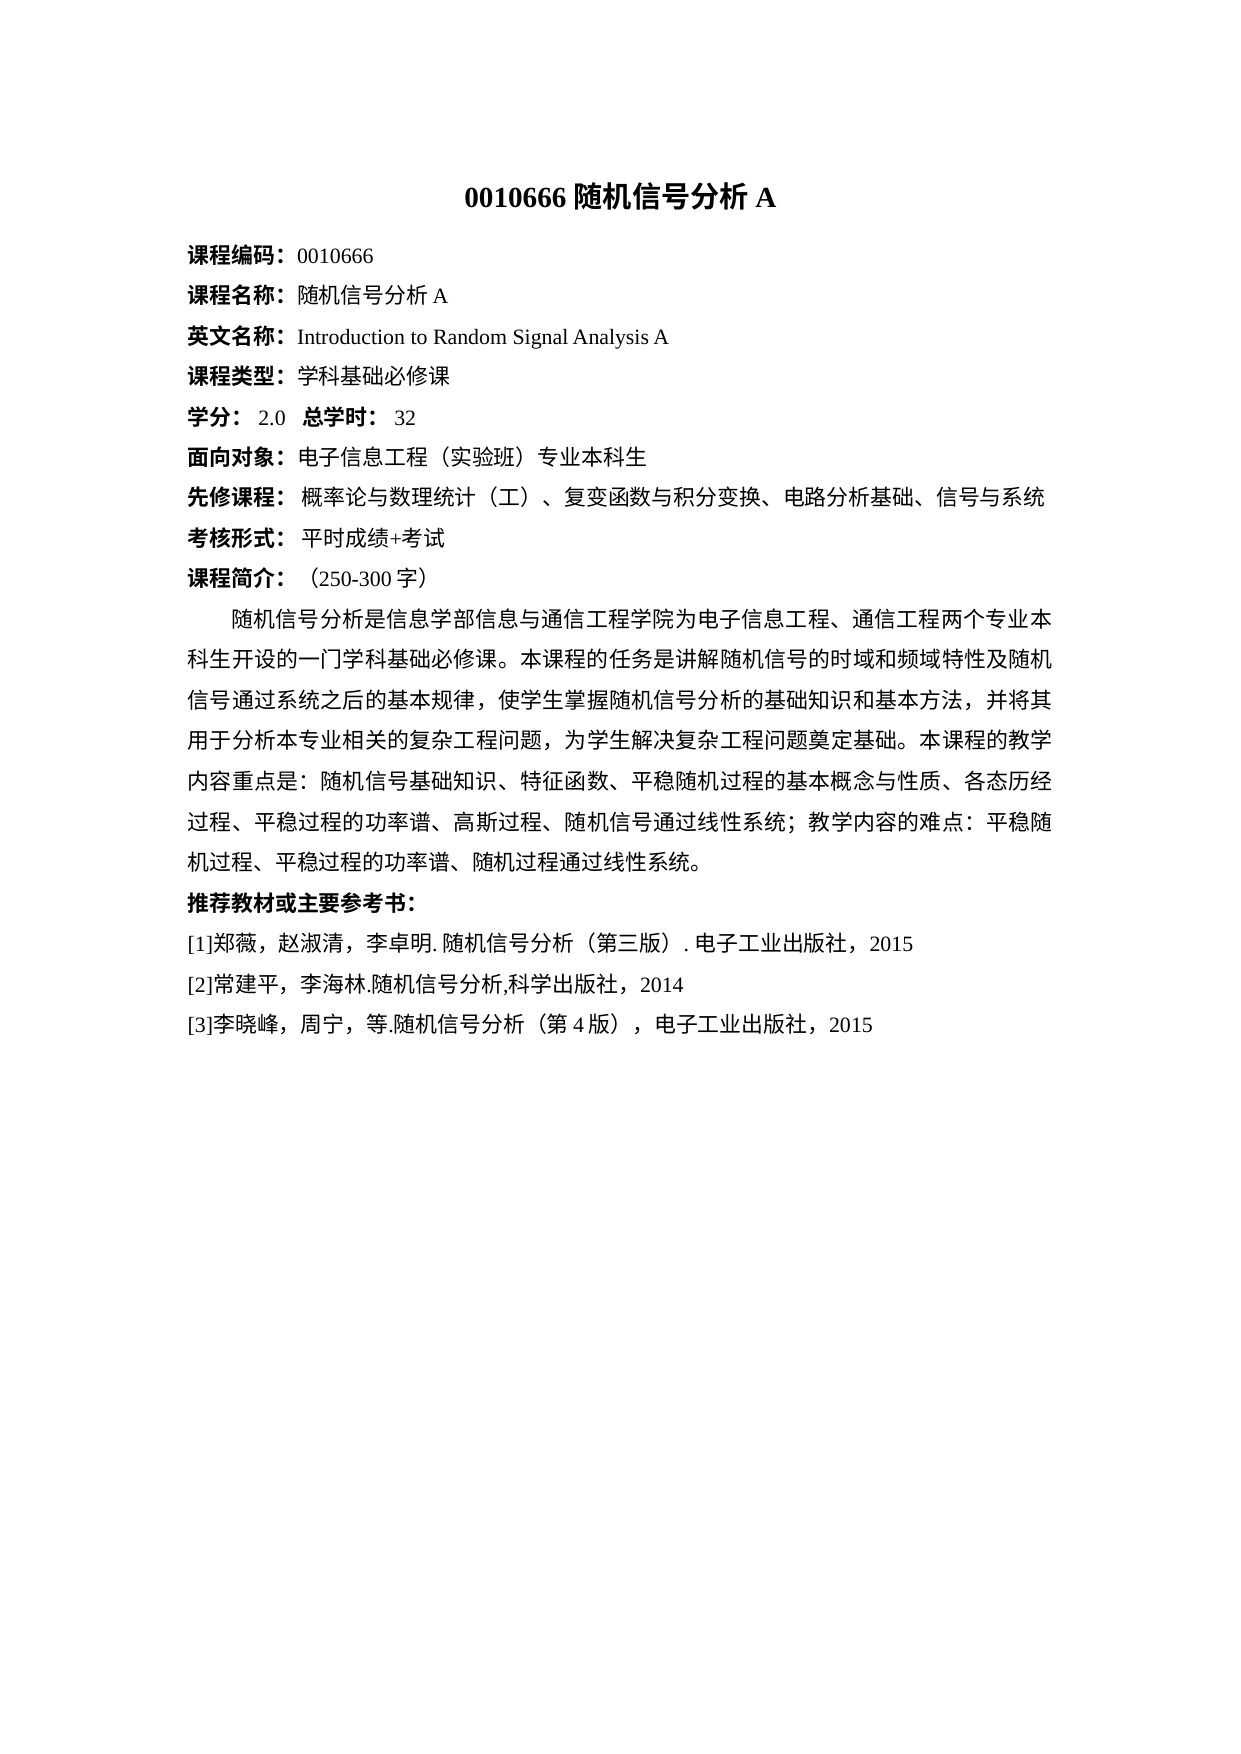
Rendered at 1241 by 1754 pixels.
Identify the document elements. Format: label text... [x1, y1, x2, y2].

text [3]李晓峰，周宁，等.随机信号分析（第4版），电子工业出版社，2015 [187, 1007, 1053, 1039]
text 面向对象：电子信息工程（实验班）专业本科生 [187, 439, 1053, 472]
title 0010666 随机信号分析 A [187, 162, 1053, 227]
text 英文名称：Introduction to Random Signal Analysis A [187, 318, 1053, 351]
text 课程类型：学科基础必修课 [187, 359, 1053, 391]
text 随机信号分析是信息学部信息与通信工程学院为电子信息工程、通信工程两个专业本科生开设的一门学科基础必修课。本课程的任务是讲解随机信号的时域和频域特性及随机信号通过系统之后的基本规律，使学生掌握随机信号分析的基础知识和基本方法，并将其用于分析本专业相关的复杂工程问题，为学生解决复杂工程问题奠定基础。本课程的教学内容重点是：随机信号基础知识、特征函数、平稳随机过程的基本概念与性质、各态历经过程、平稳过程的功率谱、高斯过程、随机信号通过线性系统；教学内容的难点：平稳随机过程、平稳过程的功率谱、随机过程通过线性系统。 [187, 601, 1053, 877]
text 课程编码：0010666 [187, 237, 1053, 270]
text 先修课程： 概率论与数理统计（工）、复变函数与积分变换、电路分析基础、信号与系统 [187, 480, 1053, 512]
text 推荐教材或主要参考书： [187, 885, 1053, 918]
text [2]常建平，李海林.随机信号分析,科学出版社，2014 [187, 966, 1053, 999]
text 课程简介：（250-300字） [187, 561, 1053, 593]
text [1]郑薇，赵淑清，李卓明. 随机信号分析（第三版）. 电子工业出版社，2015 [187, 926, 1053, 958]
text 学分： 2.0 总学时： 32 [187, 399, 1053, 432]
text 考核形式： 平时成绩+考试 [187, 520, 1053, 553]
text 课程名称：随机信号分析A [187, 278, 1053, 310]
